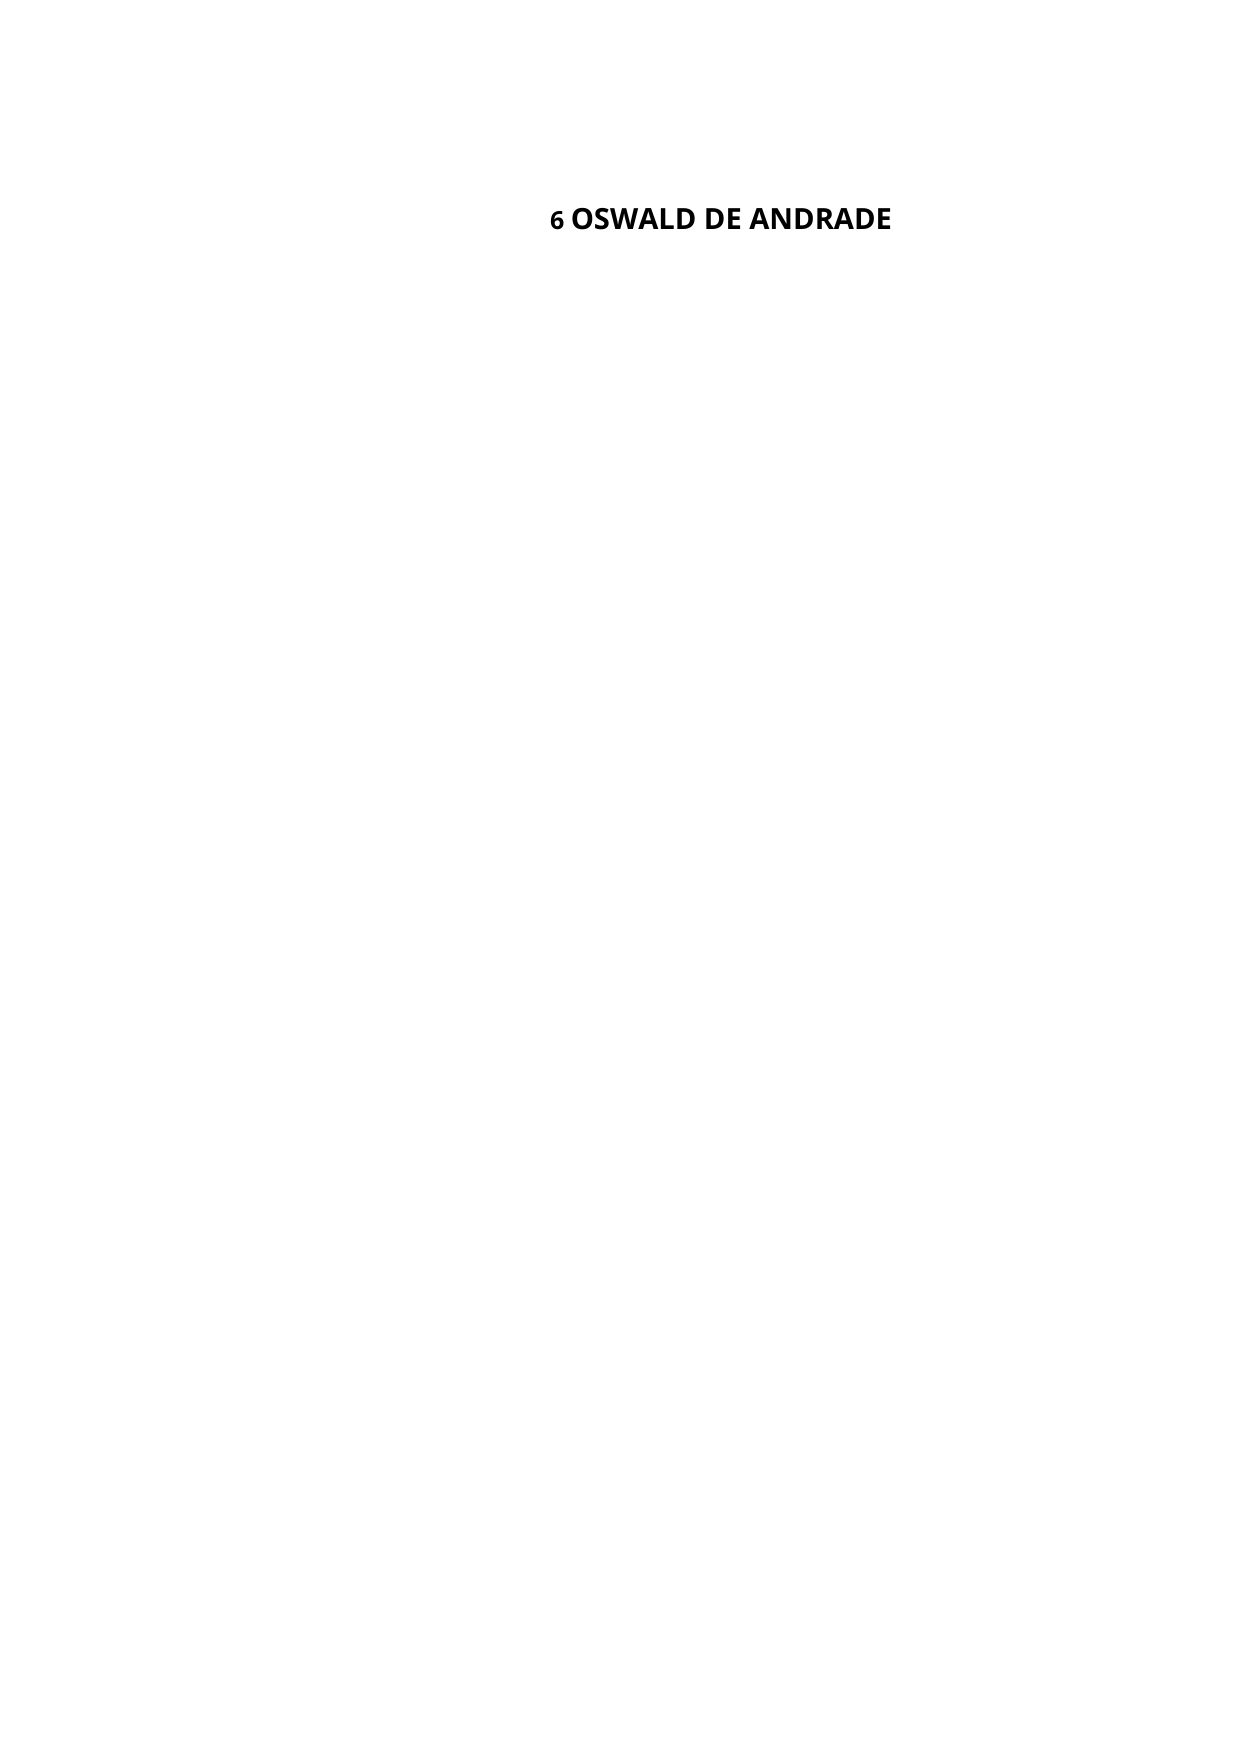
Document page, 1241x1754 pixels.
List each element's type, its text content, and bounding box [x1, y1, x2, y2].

subtitle Oswald de Andrade [550, 198, 1121, 238]
